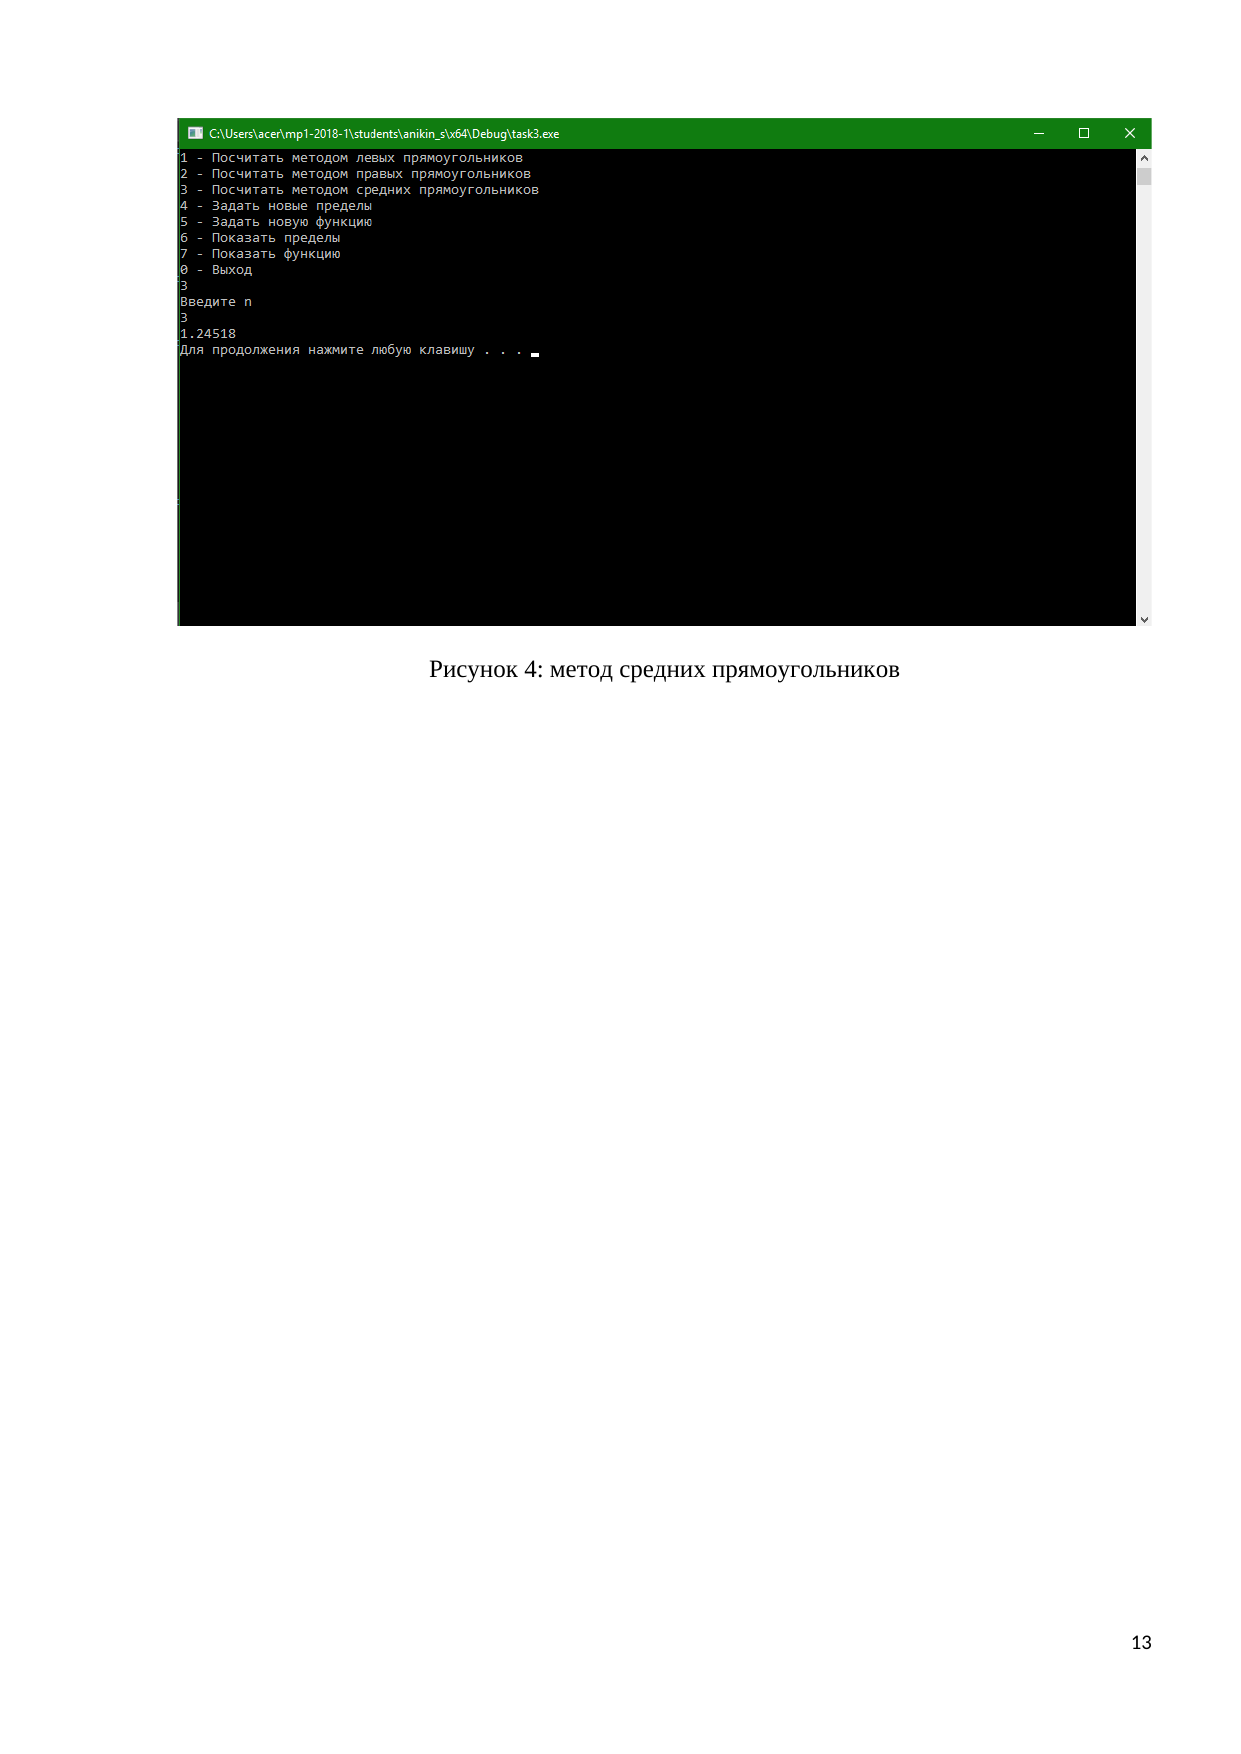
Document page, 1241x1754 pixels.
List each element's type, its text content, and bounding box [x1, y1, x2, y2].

picture [177, 118, 1152, 626]
text Рисунок 4: метод средних прямоугольников [177, 654, 1152, 683]
